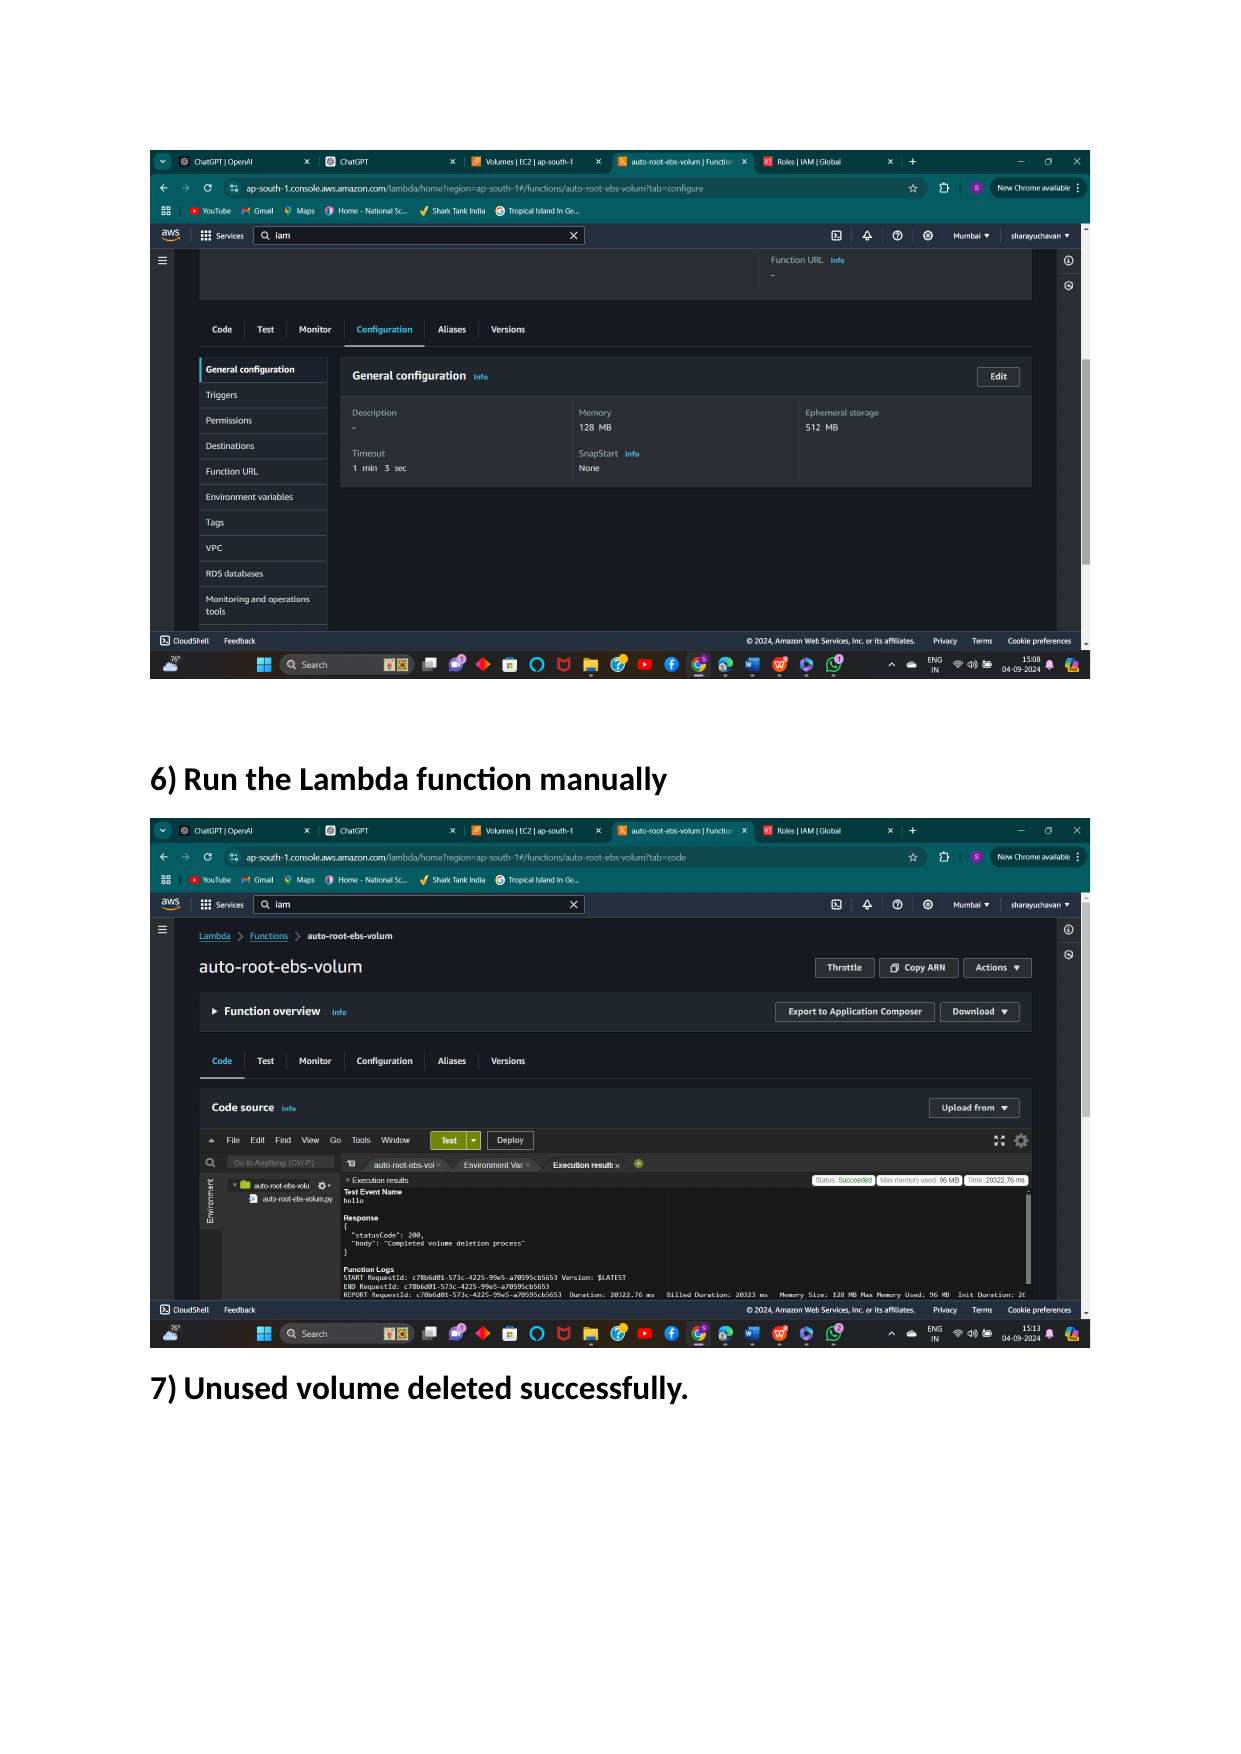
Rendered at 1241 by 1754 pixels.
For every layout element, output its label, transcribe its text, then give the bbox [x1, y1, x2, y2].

text 6) Run the Lambda function manually [150, 758, 1090, 799]
picture [150, 150, 1091, 679]
picture [150, 818, 1091, 1348]
text 7) Unused volume deleted successfully. [150, 1367, 1090, 1407]
